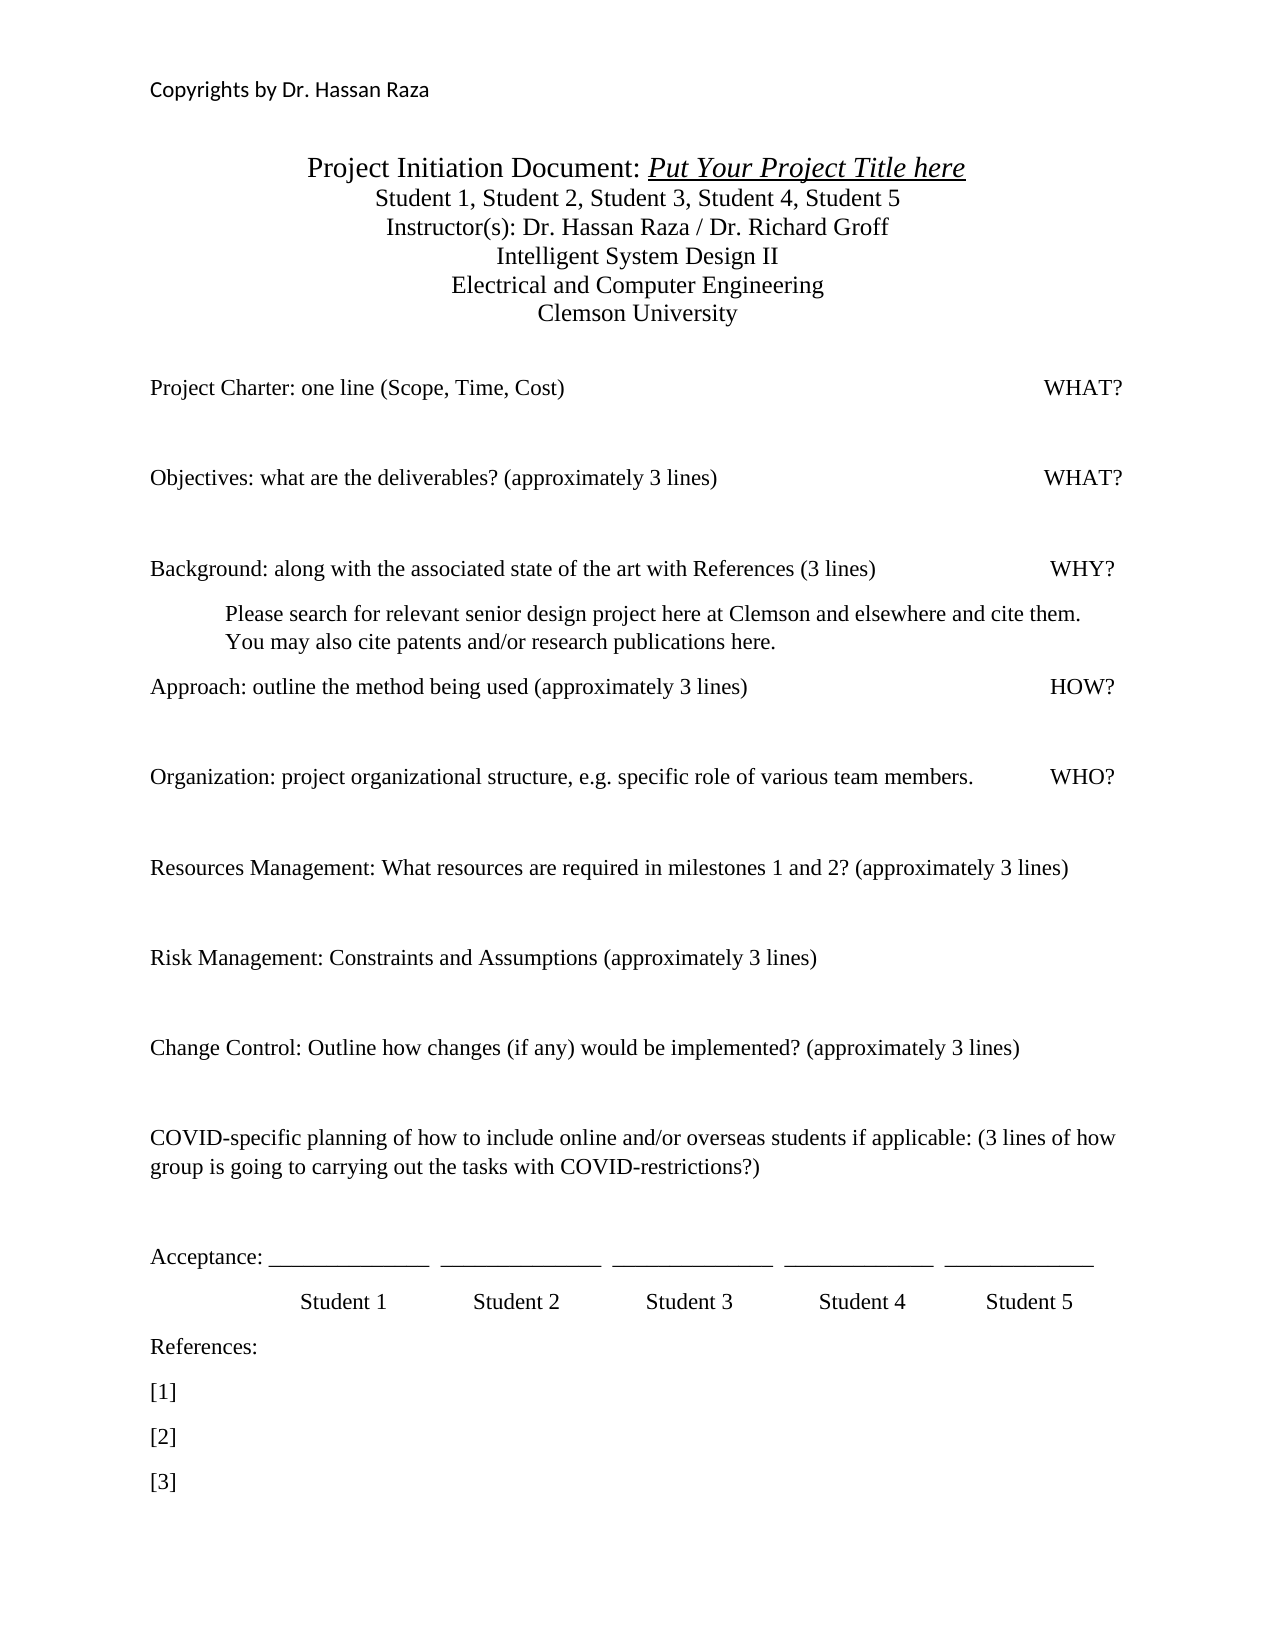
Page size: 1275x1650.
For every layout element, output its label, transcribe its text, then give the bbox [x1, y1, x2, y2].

text [3] [150, 1468, 1125, 1495]
text Change Control: Outline how changes (if any) would be implemented? (approximately 3 lines) [150, 1034, 1125, 1060]
text Student 1 Student 2 Student 3 Student 4 Student 5 [150, 1288, 1125, 1314]
text Intelligent System Design II [150, 241, 1125, 270]
text Objectives: what are the deliverables? (approximately 3 lines) WHAT? [150, 464, 1125, 491]
text Electrical and Computer Engineering [150, 270, 1125, 298]
text Project Charter: one line (Scope, Time, Cost) WHAT? [150, 374, 1125, 401]
text Resources Management: What resources are required in milestones 1 and 2? (approximately 3 lines) [150, 854, 1125, 880]
text Please search for relevant senior design project here at Clemson and elsewhere and cite them. You may also cite patents and/or research publications here. [225, 600, 1125, 654]
text References: [150, 1333, 1125, 1359]
text Risk Management: Constraints and Assumptions (approximately 3 lines) [150, 944, 1125, 970]
text [1] [150, 1378, 1125, 1404]
text Instructor(s): Dr. Hassan Raza / Dr. Richard Groff [150, 212, 1125, 241]
text Organization: project organizational structure, e.g. specific role of various team members. WHO? [150, 763, 1125, 790]
text [2] [150, 1423, 1125, 1450]
text Acceptance: ______________ ______________ ______________ _____________ _____________ [150, 1243, 1125, 1269]
text Background: along with the associated state of the art with References (3 lines) WHY? [150, 554, 1125, 581]
text Project Initiation Document: Put Your Project Title here [150, 150, 1125, 183]
text Clemson University [150, 298, 1125, 327]
text Student 1, Student 2, Student 3, Student 4, Student 5 [150, 183, 1125, 212]
text COVID-specific planning of how to include online and/or overseas students if applicable: (3 lines of how group is going to carrying out the tasks with COVID-restrictions?) [150, 1124, 1125, 1179]
text Approach: outline the method being used (approximately 3 lines) HOW? [150, 673, 1125, 699]
